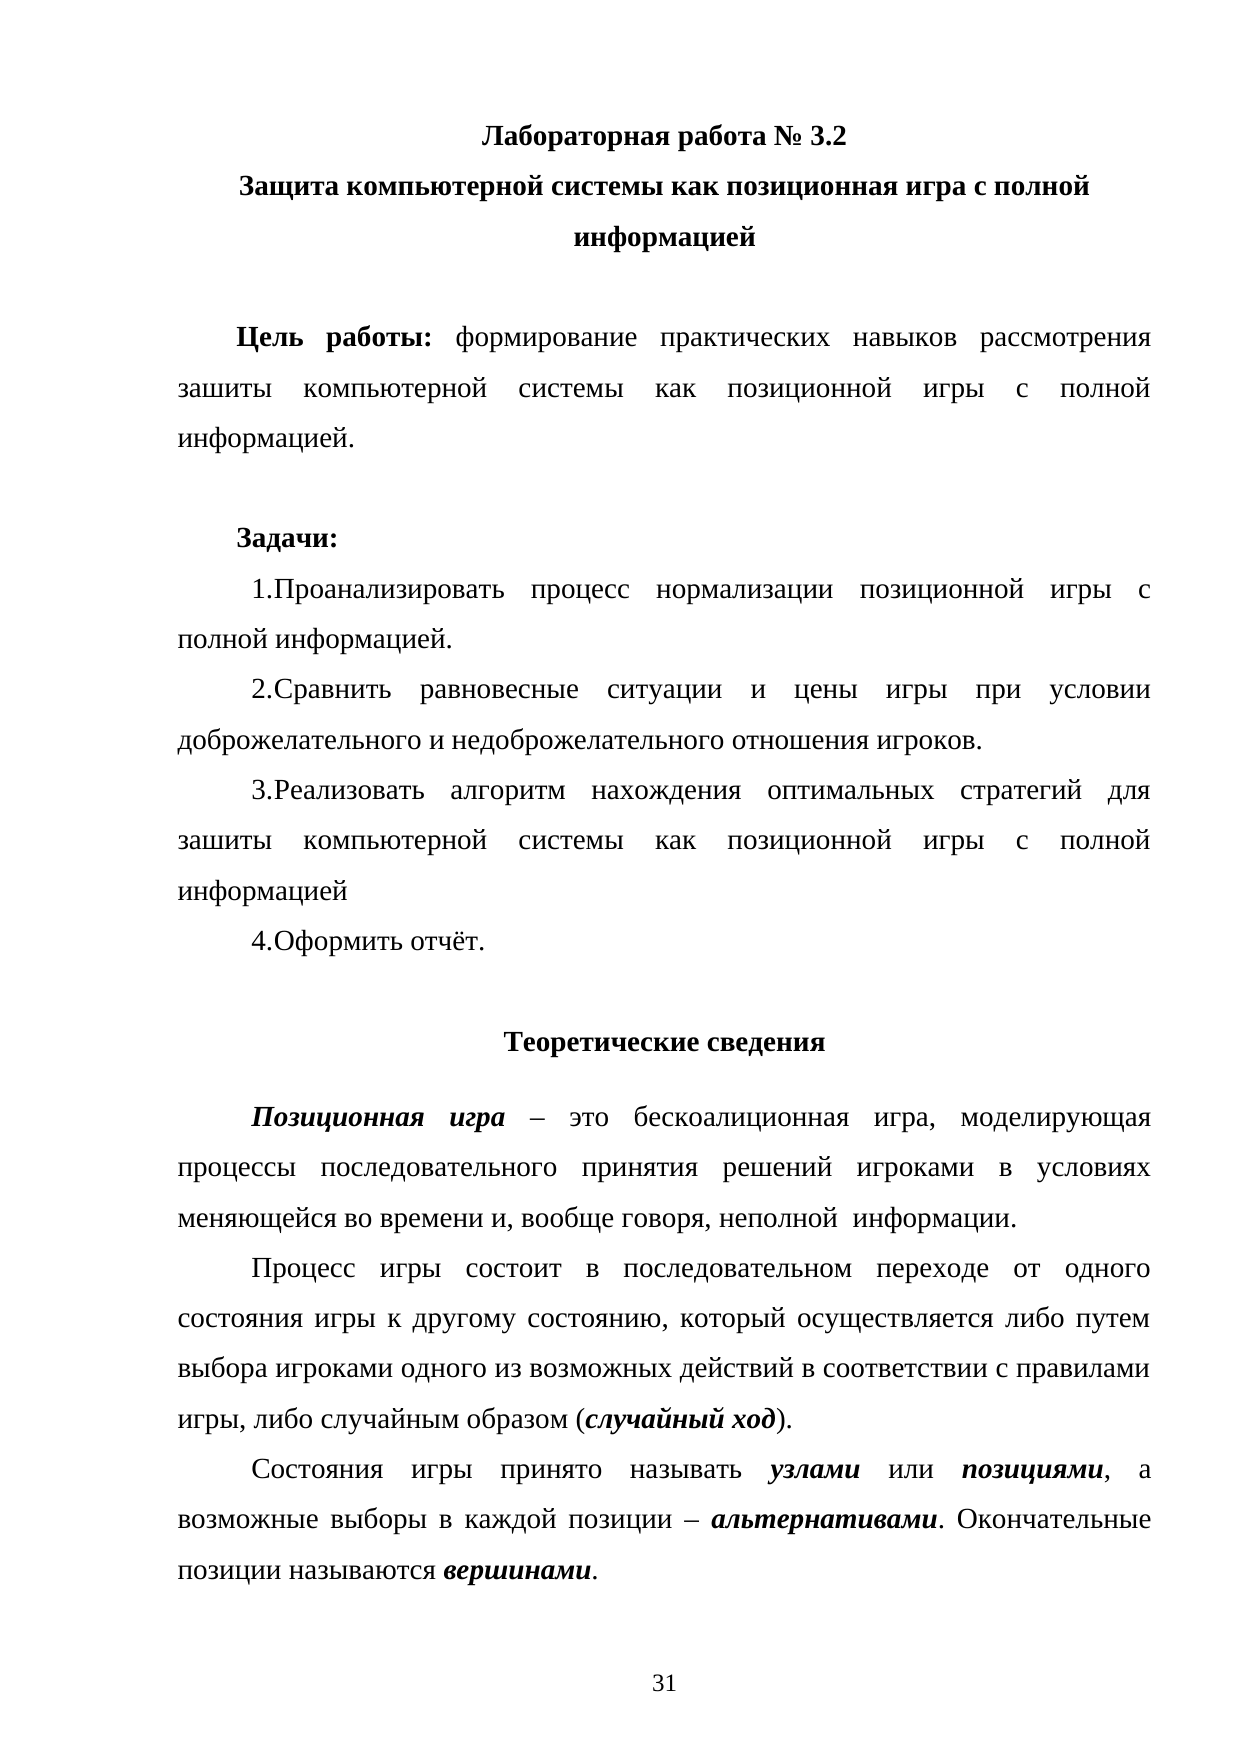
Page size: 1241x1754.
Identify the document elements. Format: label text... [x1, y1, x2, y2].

text Задачи: [177, 521, 1152, 554]
list Реализовать алгоритм нахождения оптимальных стратегий для зашиты компьютерной системы как позиционной игры с полной информацией [177, 772, 1152, 906]
list Сравнить равновесные ситуации и цены игры при условии доброжелательного и недоброжелательного отношения игроков. [177, 672, 1152, 755]
list Оформить отчёт. [177, 923, 1152, 957]
text Лабораторная работа № 3.2 [177, 118, 1152, 152]
text Защита компьютерной системы как позиционная игра с полной информацией [177, 168, 1152, 252]
text Процесс игры состоит в последовательном переходе от одного состояния игры к другому состоянию, который осуществляется либо путем выбора игроками одного из возможных действий в соответствии с правилами игры, либо случайным образом (случайный ход). [177, 1250, 1152, 1434]
text Цель работы: формирование практических навыков рассмотрения зашиты компьютерной системы как позиционной игры с полной информацией. [177, 319, 1152, 453]
list Проанализировать процесс нормализации позиционной игры с полной информацией. [177, 571, 1152, 655]
text Позиционная игра – это бескоалиционная игра, моделирующая процессы последовательного принятия решений игроками в условиях меняющейся во времени и, вообще говоря, неполной информации. [177, 1099, 1152, 1233]
text Теоретические сведения [177, 1024, 1152, 1057]
text Состояния игры принято называть узлами или позициями, а возможные выборы в каждой позиции – альтернативами. Окончательные позиции называются вершинами. [177, 1451, 1152, 1585]
